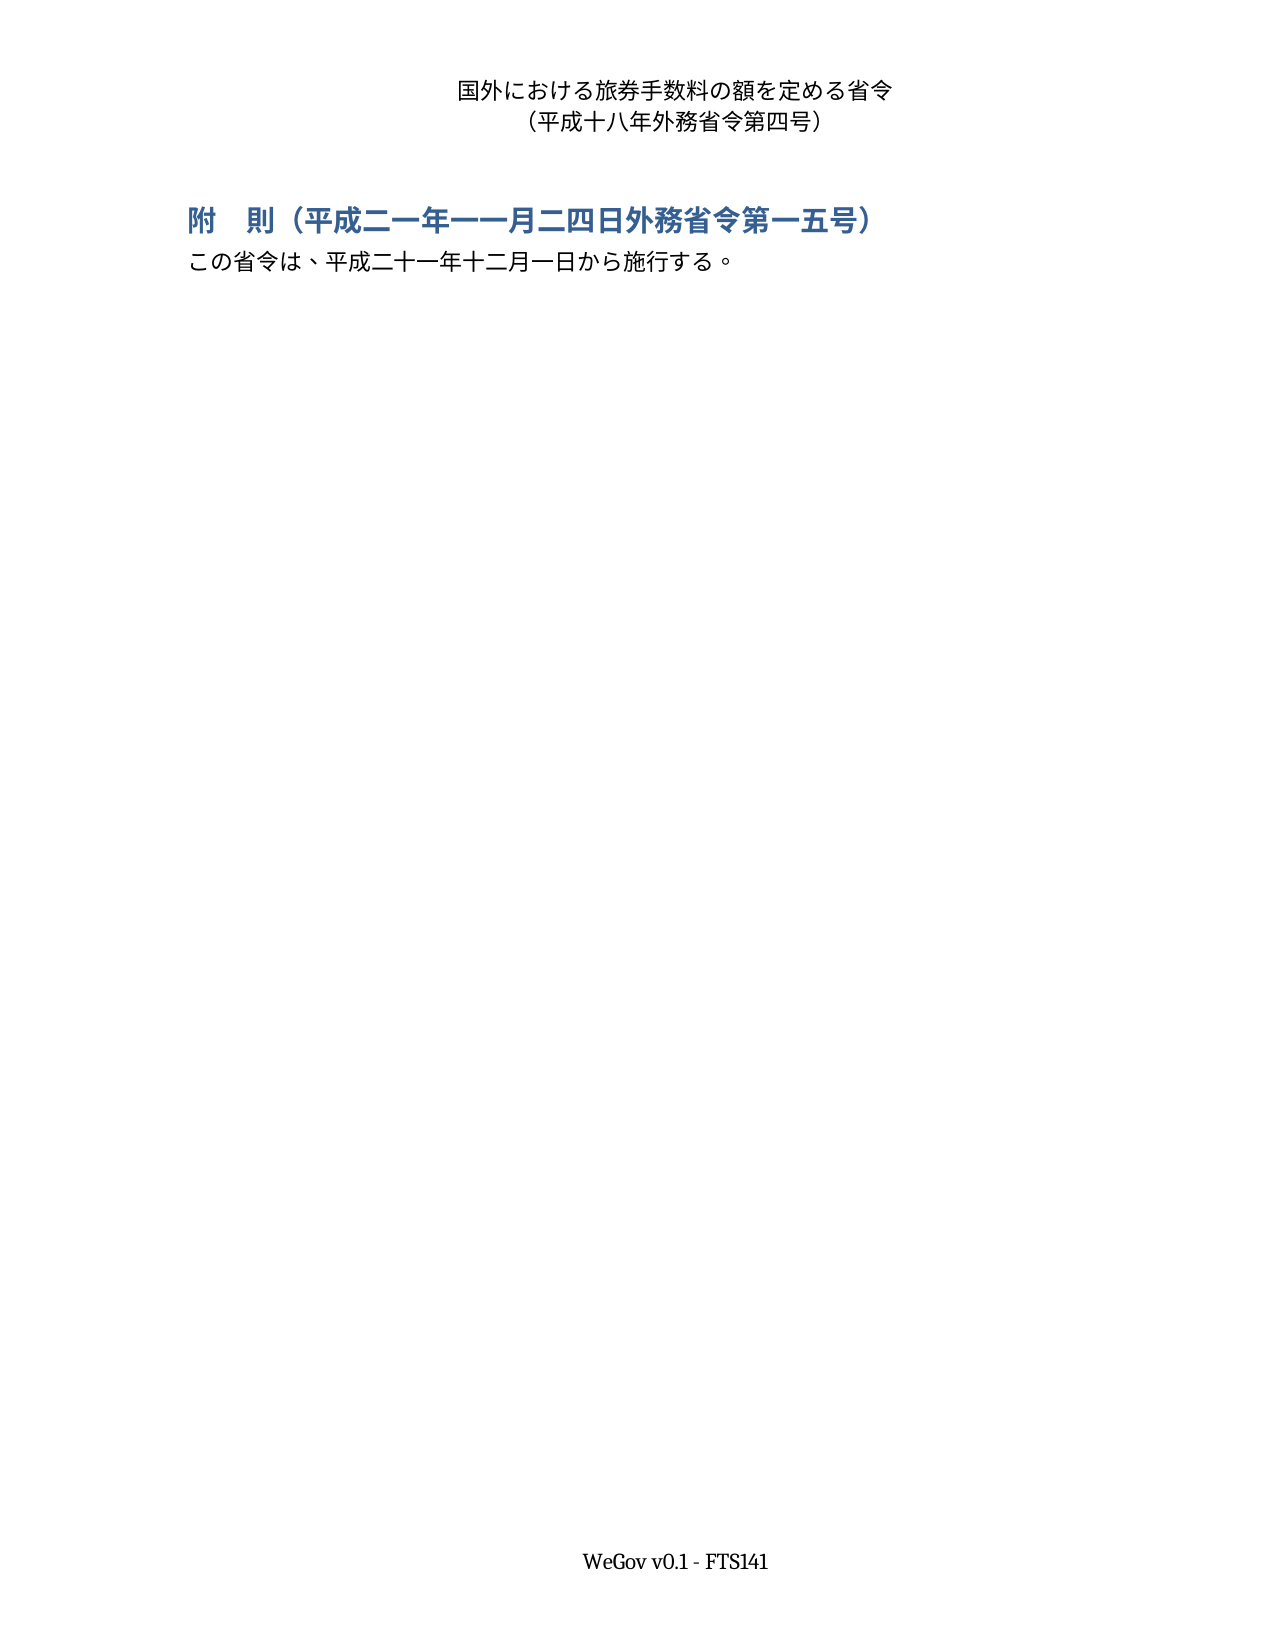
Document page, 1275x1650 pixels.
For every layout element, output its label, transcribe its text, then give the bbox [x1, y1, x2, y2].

subtitle 附 則（平成二一年一一月二四日外務省令第一五号） [187, 200, 1087, 240]
text この省令は、平成二十一年十二月一日から施行する。 [187, 246, 1087, 277]
